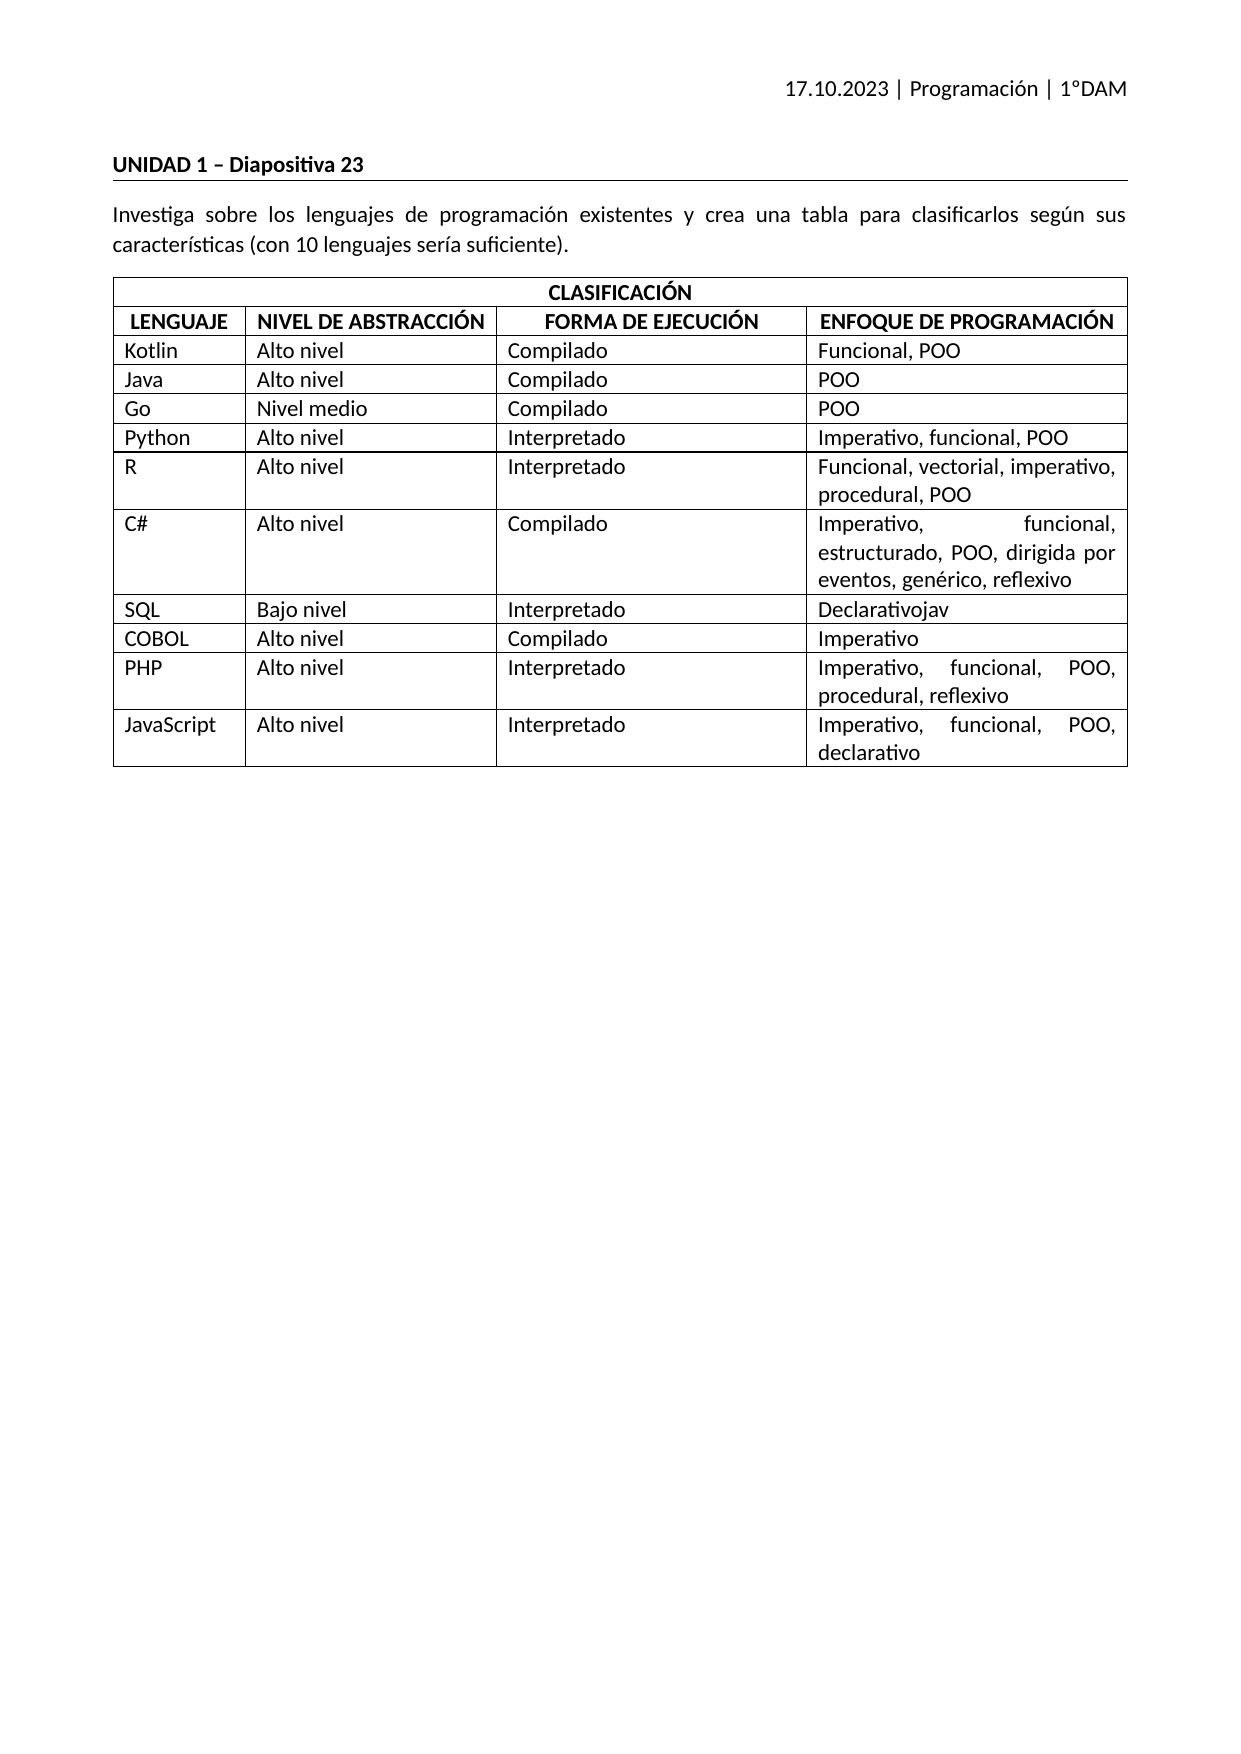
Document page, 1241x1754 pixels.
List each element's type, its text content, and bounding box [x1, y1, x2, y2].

text Investiga sobre los lenguajes de programación existentes y crea una tabla para clasificarlos según sus características (con 10 lenguajes sería suficiente). [112, 200, 1128, 258]
table_cell Nivel medio [246, 394, 496, 422]
table_cell Kotlin [114, 336, 245, 364]
table_cell Java [114, 365, 245, 393]
table_cell Interpretado [497, 710, 806, 766]
table_cell Interpretado [497, 653, 806, 709]
table_cell LENGUAJE [114, 307, 245, 335]
table_cell Funcional, POO [807, 336, 1127, 364]
table_cell POO [807, 365, 1127, 393]
table_cell Compilado [497, 510, 806, 594]
table_cell FORMA DE EJECUCIÓN [497, 307, 806, 335]
text UNIDAD 1 – Diapositiva 23 [112, 150, 1128, 181]
table_cell COBOL [114, 624, 245, 652]
table_cell Imperativo, funcional, POO [807, 424, 1127, 451]
table_cell Compilado [497, 394, 806, 422]
table_cell Imperativo, funcional, POO, declarativo [807, 710, 1127, 766]
table_cell Go [114, 394, 245, 422]
table_cell Imperativo [807, 624, 1127, 652]
table_cell Compilado [497, 624, 806, 652]
table_cell Imperativo, funcional, POO, procedural, reflexivo [807, 653, 1127, 709]
table_cell Alto nivel [246, 365, 496, 393]
table_cell Alto nivel [246, 453, 496, 508]
table_cell POO [807, 394, 1127, 422]
table_cell Interpretado [497, 453, 806, 508]
table_cell PHP [114, 653, 245, 709]
table_cell Alto nivel [246, 336, 496, 364]
table_cell Alto nivel [246, 624, 496, 652]
table_cell Funcional, vectorial, imperativo, procedural, POO [807, 453, 1127, 508]
table_cell Python [114, 424, 245, 451]
table_cell Alto nivel [246, 710, 496, 766]
table_cell Interpretado [497, 595, 806, 623]
table_cell Alto nivel [246, 653, 496, 709]
table_cell Compilado [497, 365, 806, 393]
table_cell Interpretado [497, 424, 806, 451]
table_cell C# [114, 510, 245, 594]
table_cell Bajo nivel [246, 595, 496, 623]
table_cell SQL [114, 595, 245, 623]
table_cell NIVEL DE ABSTRACCIÓN [246, 307, 496, 335]
table_cell ENFOQUE DE PROGRAMACIÓN [807, 307, 1127, 335]
table_cell Declarativojav [807, 595, 1127, 623]
table_cell R [114, 453, 245, 508]
table_cell Imperativo, funcional, estructurado, POO, dirigida por eventos, genérico, reflexivo [807, 510, 1127, 594]
table_header CLASIFICACIÓN [114, 278, 1127, 306]
table_cell Compilado [497, 336, 806, 364]
table_cell Alto nivel [246, 510, 496, 594]
table_cell JavaScript [114, 710, 245, 766]
table_cell Alto nivel [246, 424, 496, 451]
